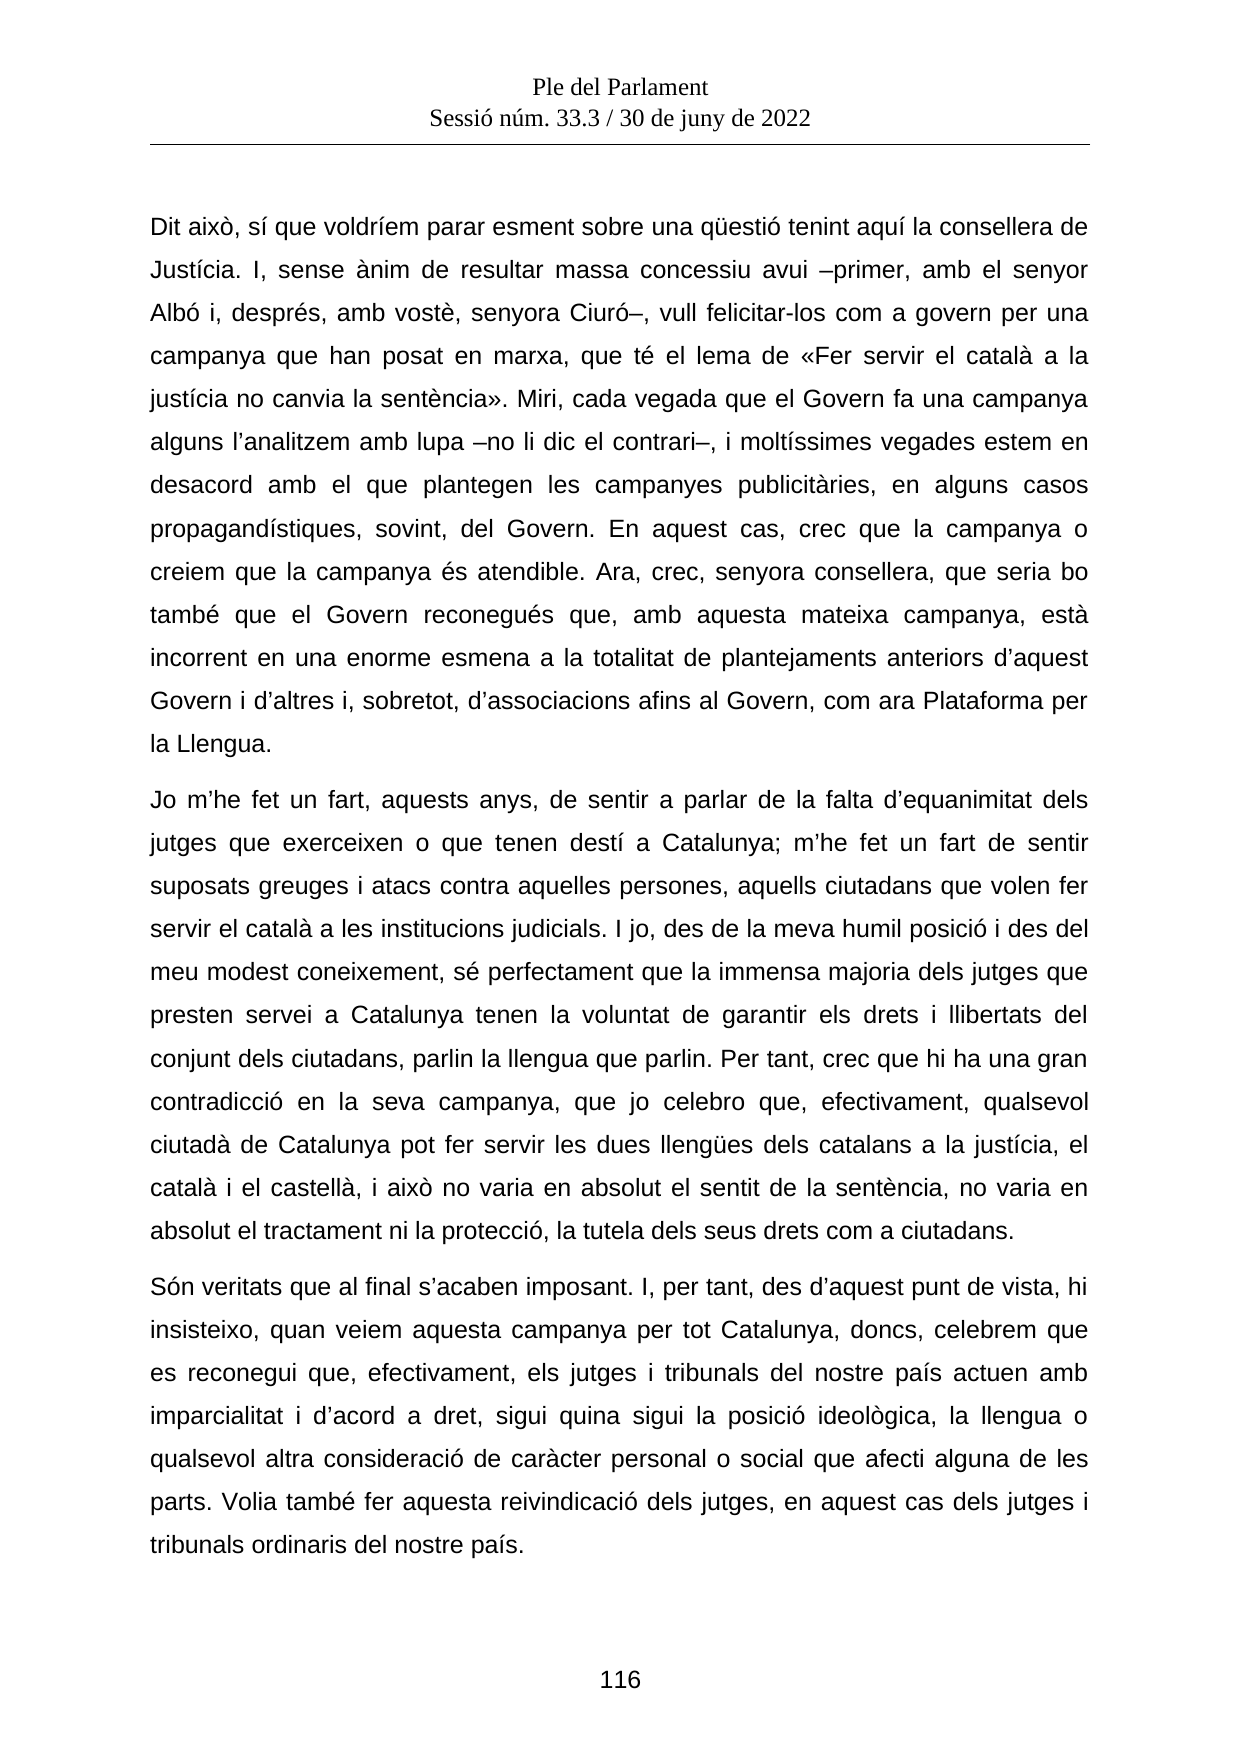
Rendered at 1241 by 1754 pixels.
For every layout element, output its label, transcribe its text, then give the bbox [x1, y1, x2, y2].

text Són veritats que al final s’acaben imposant. I, per tant, des d’aquest punt de vista, hi insisteixo, quan veiem aquesta campanya per tot Catalunya, doncs, celebrem que es reconegui que, efectivament, els jutges i tribunals del nostre país actuen amb imparcialitat i d’acord a dret, sigui quina sigui la posició ideològica, la llengua o qualsevol altra consideració de caràcter personal o social que afecti alguna de les parts. Volia també fer aquesta reivindicació dels jutges, en aquest cas dels jutges i tribunals ordinaris del nostre país. [150, 1272, 1090, 1559]
text Dit això, sí que voldríem parar esment sobre una qüestió tenint aquí la consellera de Justícia. I, sense ànim de resultar massa concessiu avui –primer, amb el senyor Albó i, després, amb vostè, senyora Ciuró–, vull felicitar-los com a govern per una campanya que han posat en marxa, que té el lema de «Fer servir el català a la justícia no canvia la sentència». Miri, cada vegada que el Govern fa una campanya alguns l’analitzem amb lupa –no li dic el contrari–, i moltíssimes vegades estem en desacord amb el que plantegen les campanyes publicitàries, en alguns casos propagandístiques, sovint, del Govern. En aquest cas, crec que la campanya o creiem que la campanya és atendible. Ara, crec, senyora consellera, que seria bo també que el Govern reconegués que, amb aquesta mateixa campanya, està incorrent en una enorme esmena a la totalitat de plantejaments anteriors d’aquest Govern i d’altres i, sobretot, d’associacions afins al Govern, com ara Plataforma per la Llengua. [150, 212, 1090, 758]
text Jo m’he fet un fart, aquests anys, de sentir a parlar de la falta d’equanimitat dels jutges que exerceixen o que tenen destí a Catalunya; m’he fet un fart de sentir suposats greuges i atacs contra aquelles persones, aquells ciutadans que volen fer servir el català a les institucions judicials. I jo, des de la meva humil posició i des del meu modest coneixement, sé perfectament que la immensa majoria dels jutges que presten servei a Catalunya tenen la voluntat de garantir els drets i llibertats del conjunt dels ciutadans, parlin la llengua que parlin. Per tant, crec que hi ha una gran contradicció en la seva campanya, que jo celebro que, efectivament, qualsevol ciutadà de Catalunya pot fer servir les dues llengües dels catalans a la justícia, el català i el castellà, i això no varia en absolut el sentit de la sentència, no varia en absolut el tractament ni la protecció, la tutela dels seus drets com a ciutadans. [150, 785, 1090, 1245]
